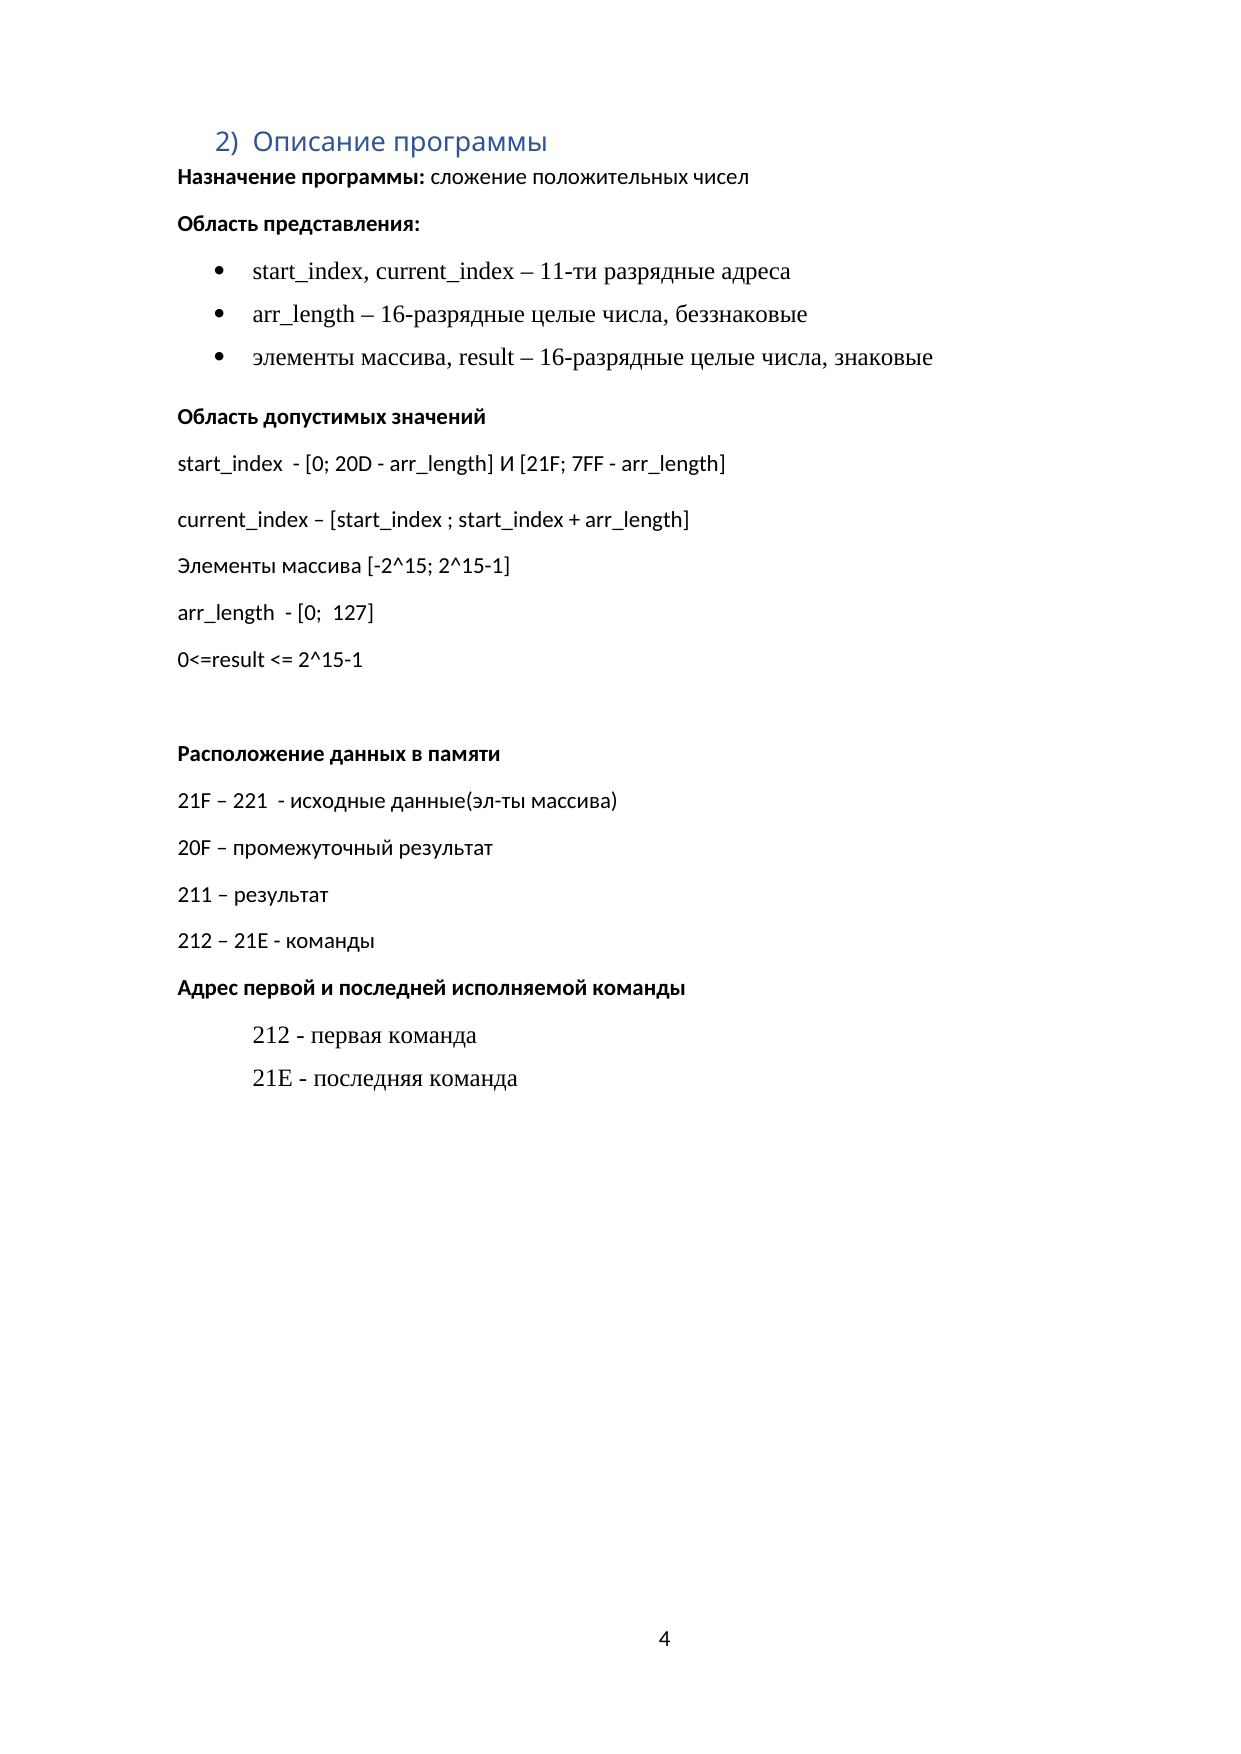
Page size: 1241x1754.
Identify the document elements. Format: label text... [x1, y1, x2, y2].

text 211 – результат [177, 880, 1152, 908]
list 212 - первая команда [252, 1020, 1152, 1049]
list start_index, current_index – 11-ти разрядные адреса [215, 256, 1152, 284]
text 20F – промежуточный результат [177, 833, 1152, 861]
subtitle Описание программы [215, 122, 1152, 159]
text Назначение программы: сложение положительных чисел [177, 162, 1152, 190]
text current_index – [start_index ; start_index + arr_length] [177, 505, 1152, 533]
text 0<=result <= 2^15-1 [177, 645, 1152, 673]
list 21E - последняя команда [252, 1063, 1152, 1092]
text Область представления: [177, 209, 1152, 237]
text Элементы массива [-2^15; 2^15-1] [177, 552, 1152, 580]
text 21F – 221 - исходные данные(эл-ты массива) [177, 786, 1152, 814]
text start_index - [0; 20D - arr_length] И [21F; 7FF - arr_length] [177, 449, 1152, 477]
text 212 – 21E - команды [177, 927, 1152, 955]
text arr_length - [0; 127] [177, 598, 1152, 627]
text Расположение данных в памяти [177, 739, 1152, 767]
text Адрес первой и последней исполняемой команды [177, 973, 1152, 1002]
list элементы массива, result – 16-разрядные целые числа, знаковые [215, 342, 1152, 371]
list arr_length – 16-разрядные целые числа, беззнаковые [215, 299, 1152, 328]
text Область допустимых значений [177, 402, 1152, 430]
